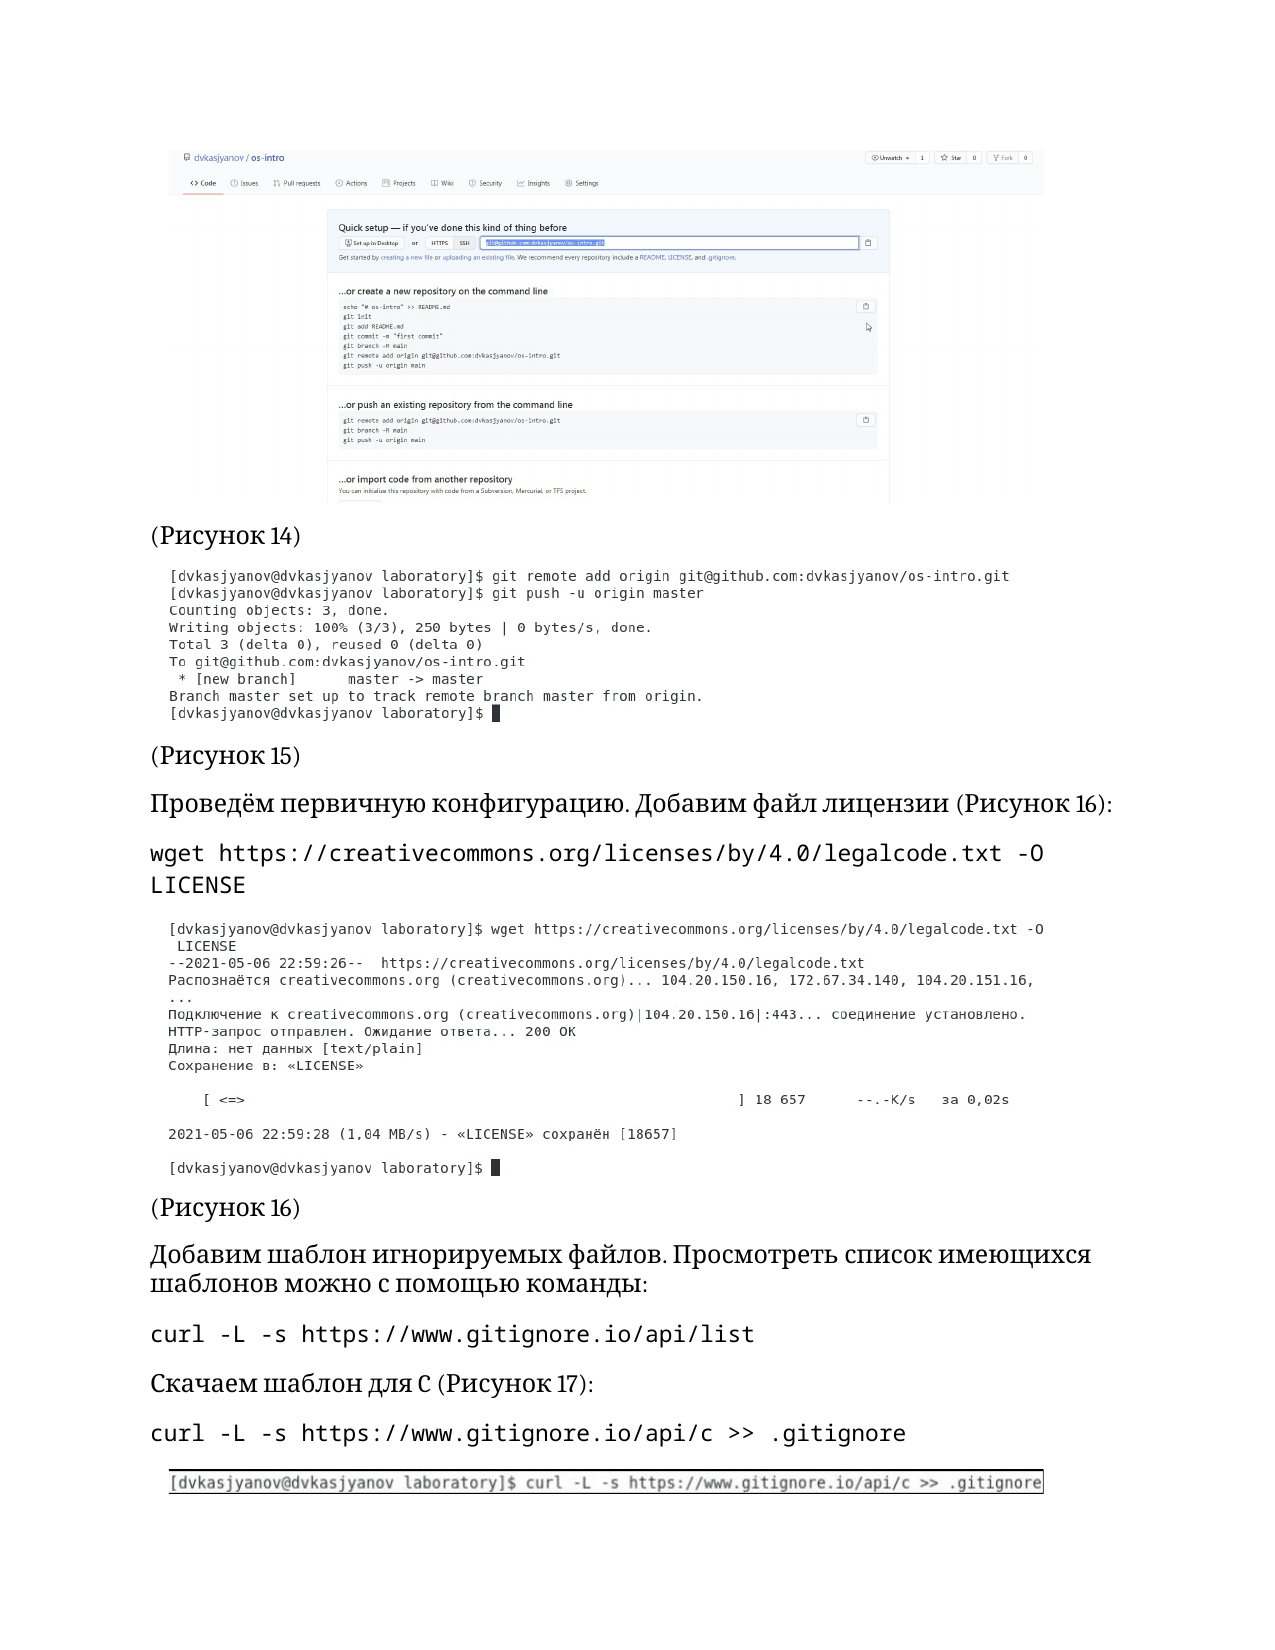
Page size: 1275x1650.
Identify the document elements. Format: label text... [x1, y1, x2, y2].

text curl -L -s https://www.gitignore.io/api/c >> .gitignore [150, 1417, 1125, 1448]
text (Рисунок 16) [150, 1194, 1125, 1223]
text Скачаем шаблон для C (Рисунок 17): [150, 1370, 1125, 1398]
text curl -L -s https://www.gitignore.io/api/list [150, 1318, 1125, 1349]
text (Рисунок 14) [150, 522, 1125, 550]
picture [168, 920, 1044, 1176]
picture [168, 1469, 1044, 1494]
text Добавим шаблон игнорируемых файлов. Просмотреть список имеющихся шаблонов можно с помощью команды: [150, 1241, 1125, 1299]
picture [168, 569, 1044, 724]
text wget https://creativecommons.org/licenses/by/4.0/legalcode.txt -O LICENSE [150, 837, 1125, 900]
text (Рисунок 15) [150, 742, 1125, 771]
text Проведём первичную конфигурацию. Добавим файл лицензии (Рисунок 16): [150, 790, 1125, 818]
picture [168, 150, 1044, 503]
